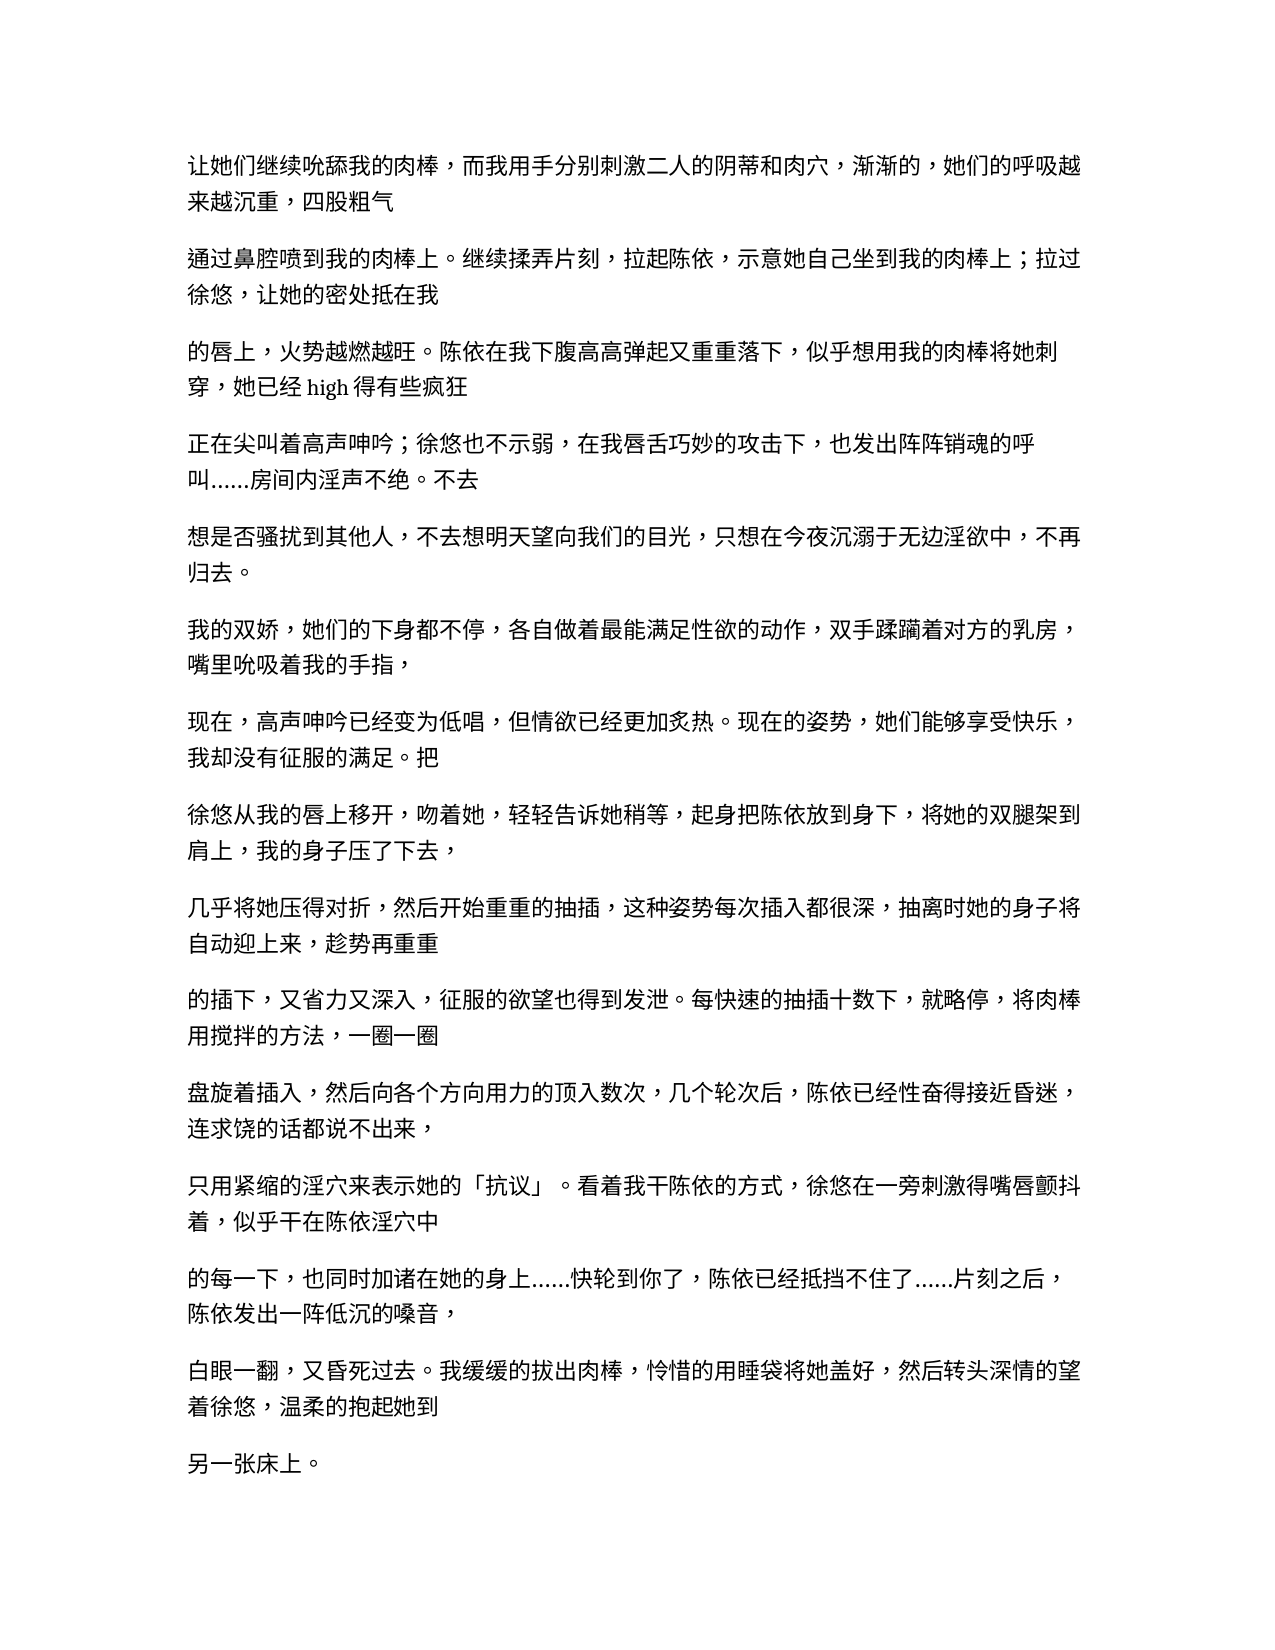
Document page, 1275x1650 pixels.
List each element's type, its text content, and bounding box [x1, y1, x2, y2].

text 白眼一翻，又昏死过去。我缓缓的拔出肉棒，怜惜的用睡袋将她盖好，然后转头深情的望着徐悠，温柔的抱起她到 [187, 1355, 1087, 1422]
text 徐悠从我的唇上移开，吻着她，轻轻告诉她稍等，起身把陈依放到身下，将她的双腿架到肩上，我的身子压了下去， [187, 799, 1087, 866]
text 正在尖叫着高声呻吟；徐悠也不示弱，在我唇舌巧妙的攻击下，也发出阵阵销魂的呼叫……房间内淫声不绝。不去 [187, 428, 1087, 495]
text 另一张床上。 [187, 1448, 1087, 1479]
text 我的双娇，她们的下身都不停，各自做着最能满足性欲的动作，双手蹂躏着对方的乳房，嘴里吮吸着我的手指， [187, 613, 1087, 681]
text 现在，高声呻吟已经变为低唱，但情欲已经更加炙热。现在的姿势，她们能够享受快乐，我却没有征服的满足。把 [187, 706, 1087, 773]
text 盘旋着插入，然后向各个方向用力的顶入数次，几个轮次后，陈依已经性奋得接近昏迷，连求饶的话都说不出来， [187, 1077, 1087, 1144]
text 的唇上，火势越燃越旺。陈依在我下腹高高弹起又重重落下，似乎想用我的肉棒将她刺穿，她已经high得有些疯狂 [187, 335, 1087, 403]
text 的每一下，也同时加诸在她的身上……快轮到你了，陈依已经抵挡不住了……片刻之后，陈依发出一阵低沉的嗓音， [187, 1262, 1087, 1330]
text 几乎将她压得对折，然后开始重重的抽插，这种姿势每次插入都很深，抽离时她的身子将自动迎上来，趁势再重重 [187, 892, 1087, 959]
text 让她们继续吮舔我的肉棒，而我用手分别刺激二人的阴蒂和肉穴，渐渐的，她们的呼吸越来越沉重，四股粗气 [187, 150, 1087, 217]
text 通过鼻腔喷到我的肉棒上。继续揉弄片刻，拉起陈依，示意她自己坐到我的肉棒上；拉过徐悠，让她的密处抵在我 [187, 243, 1087, 310]
text 的插下，又省力又深入，征服的欲望也得到发泄。每快速的抽插十数下，就略停，将肉棒用搅拌的方法，一圈一圈 [187, 984, 1087, 1052]
text 只用紧缩的淫穴来表示她的「抗议」。看着我干陈依的方式，徐悠在一旁刺激得嘴唇颤抖着，似乎干在陈依淫穴中 [187, 1170, 1087, 1237]
text 想是否骚扰到其他人，不去想明天望向我们的目光，只想在今夜沉溺于无边淫欲中，不再归去。 [187, 521, 1087, 588]
